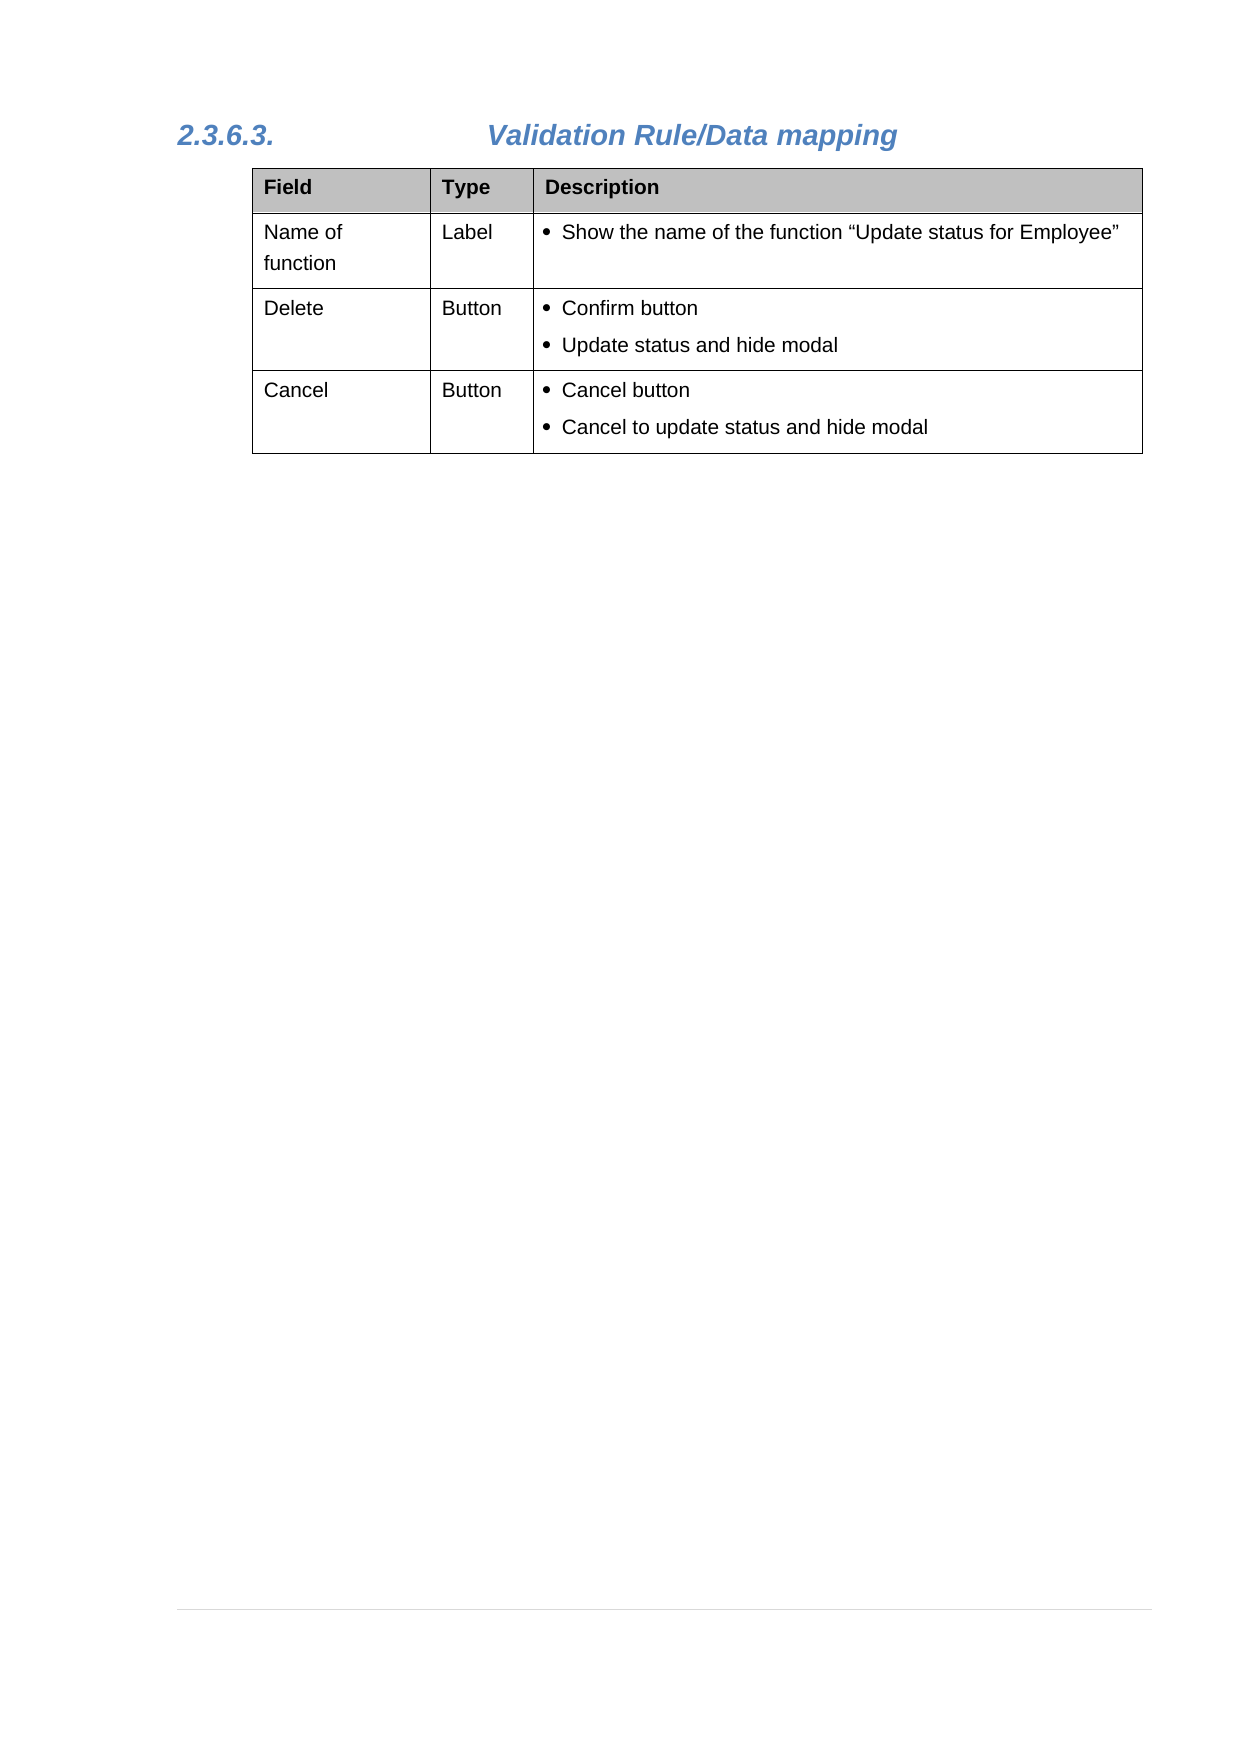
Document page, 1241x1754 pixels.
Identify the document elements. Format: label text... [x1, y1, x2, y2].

table_header Description [534, 169, 1142, 212]
table_header Field [253, 169, 430, 212]
subtitle Validation Rule/Data mapping [177, 118, 1152, 152]
table_cell Name of function [253, 214, 430, 288]
table_cell Button [431, 371, 533, 453]
table_cell Delete [253, 289, 430, 370]
table_cell Confirm button Update status and hide modal [534, 289, 1142, 370]
table_cell Label [431, 214, 533, 288]
table_cell Show the name of the function “Update status for Employee” [534, 214, 1142, 288]
table_cell Cancel button Cancel to update status and hide modal [534, 371, 1142, 453]
table_header Type [431, 169, 533, 212]
table_cell Button [431, 289, 533, 370]
table_cell Cancel [253, 371, 430, 453]
